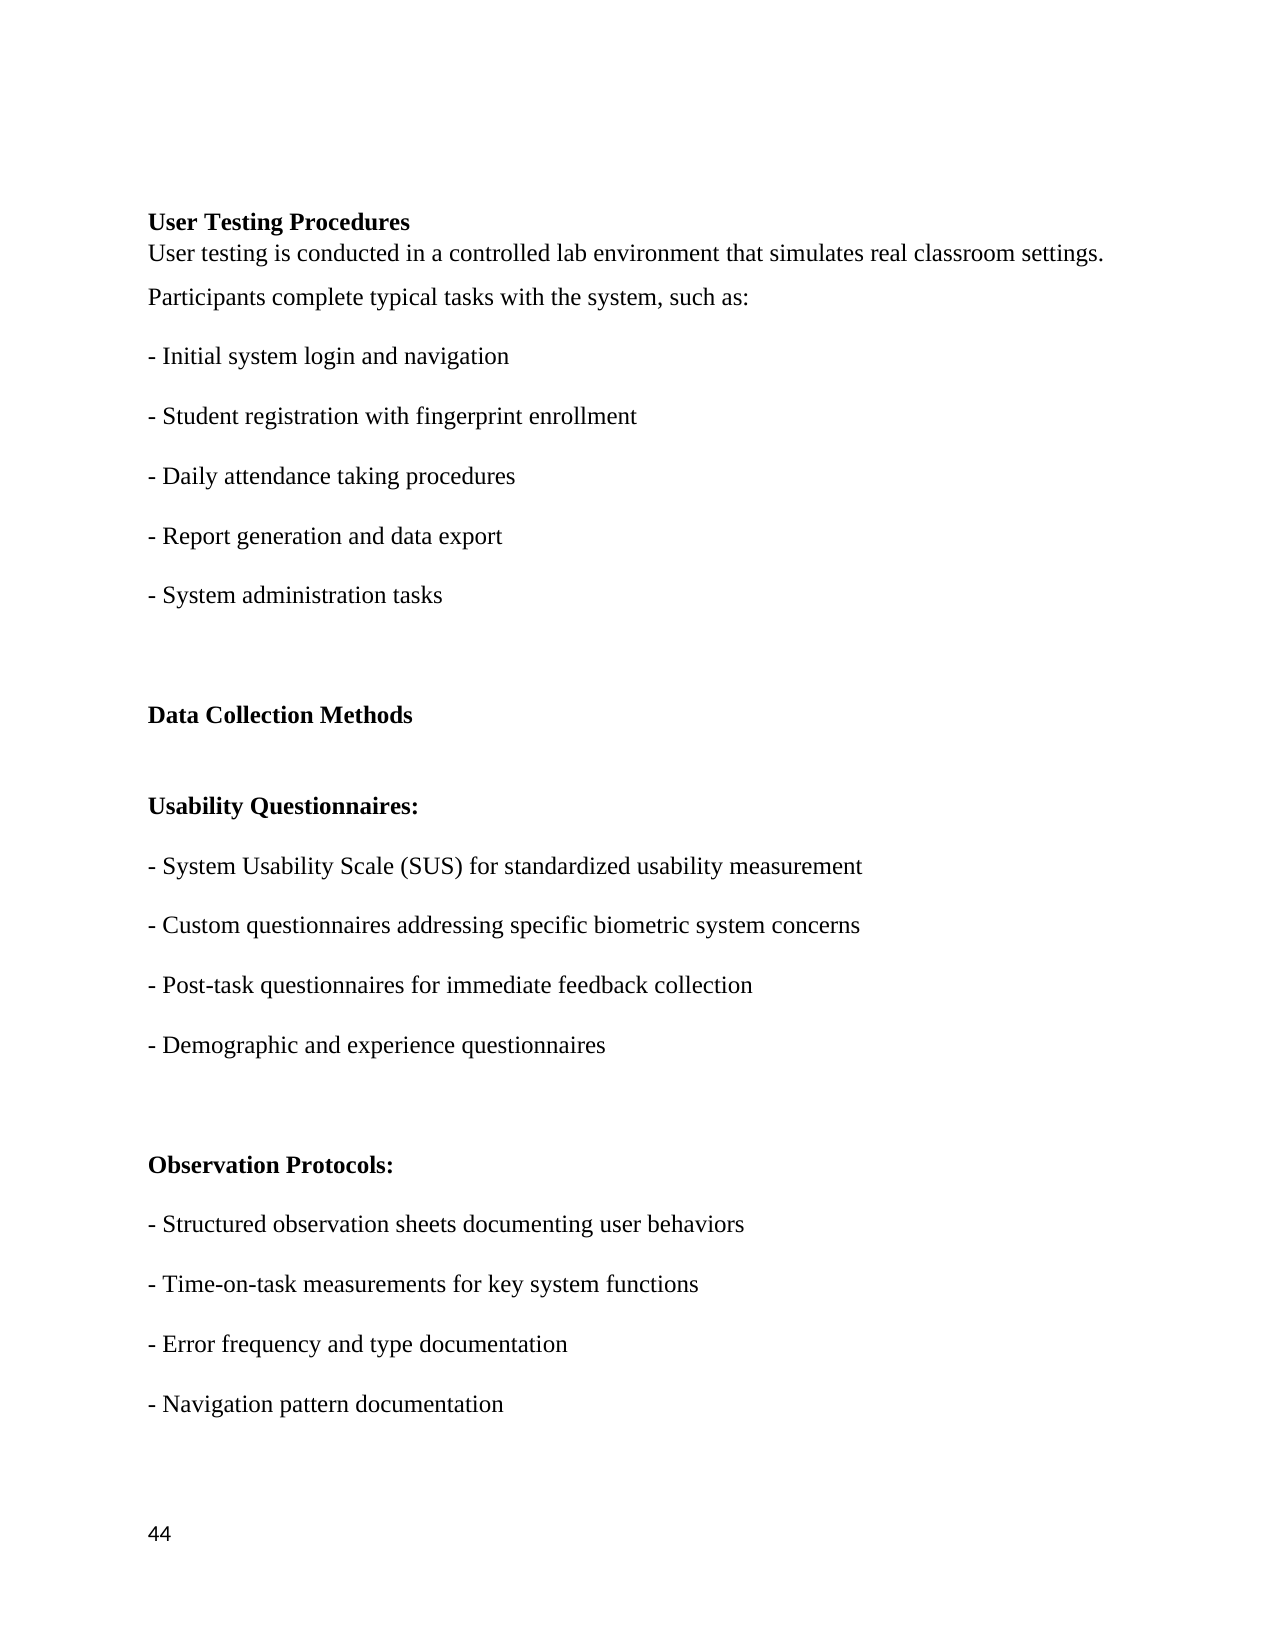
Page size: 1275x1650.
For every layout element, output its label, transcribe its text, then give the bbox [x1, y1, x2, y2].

text Usability Questionnaires: [148, 791, 1127, 820]
subtitle User Testing Procedures [148, 207, 1127, 236]
text - Navigation pattern documentation [148, 1389, 1127, 1418]
text - Demographic and experience questionnaires [148, 1030, 1127, 1059]
text - Daily attendance taking procedures [148, 461, 1127, 490]
text - Post-task questionnaires for immediate feedback collection [148, 970, 1127, 999]
text - System administration tasks [148, 581, 1127, 609]
text - Error frequency and type documentation [148, 1329, 1127, 1358]
text - Custom questionnaires addressing specific biometric system concerns [148, 911, 1127, 939]
text Observation Protocols: [148, 1150, 1127, 1178]
text User testing is conducted in a controlled lab environment that simulates real classroom settings. Participants complete typical tasks with the system, such as: [148, 238, 1127, 310]
text - System Usability Scale (SUS) for standardized usability measurement [148, 851, 1127, 879]
subtitle Data Collection Methods [148, 700, 1127, 729]
text - Student registration with fingerprint enrollment [148, 401, 1127, 430]
text - Report generation and data export [148, 521, 1127, 549]
text - Initial system login and navigation [148, 341, 1127, 370]
text - Time-on-task measurements for key system functions [148, 1269, 1127, 1298]
text - Structured observation sheets documenting user behaviors [148, 1209, 1127, 1238]
